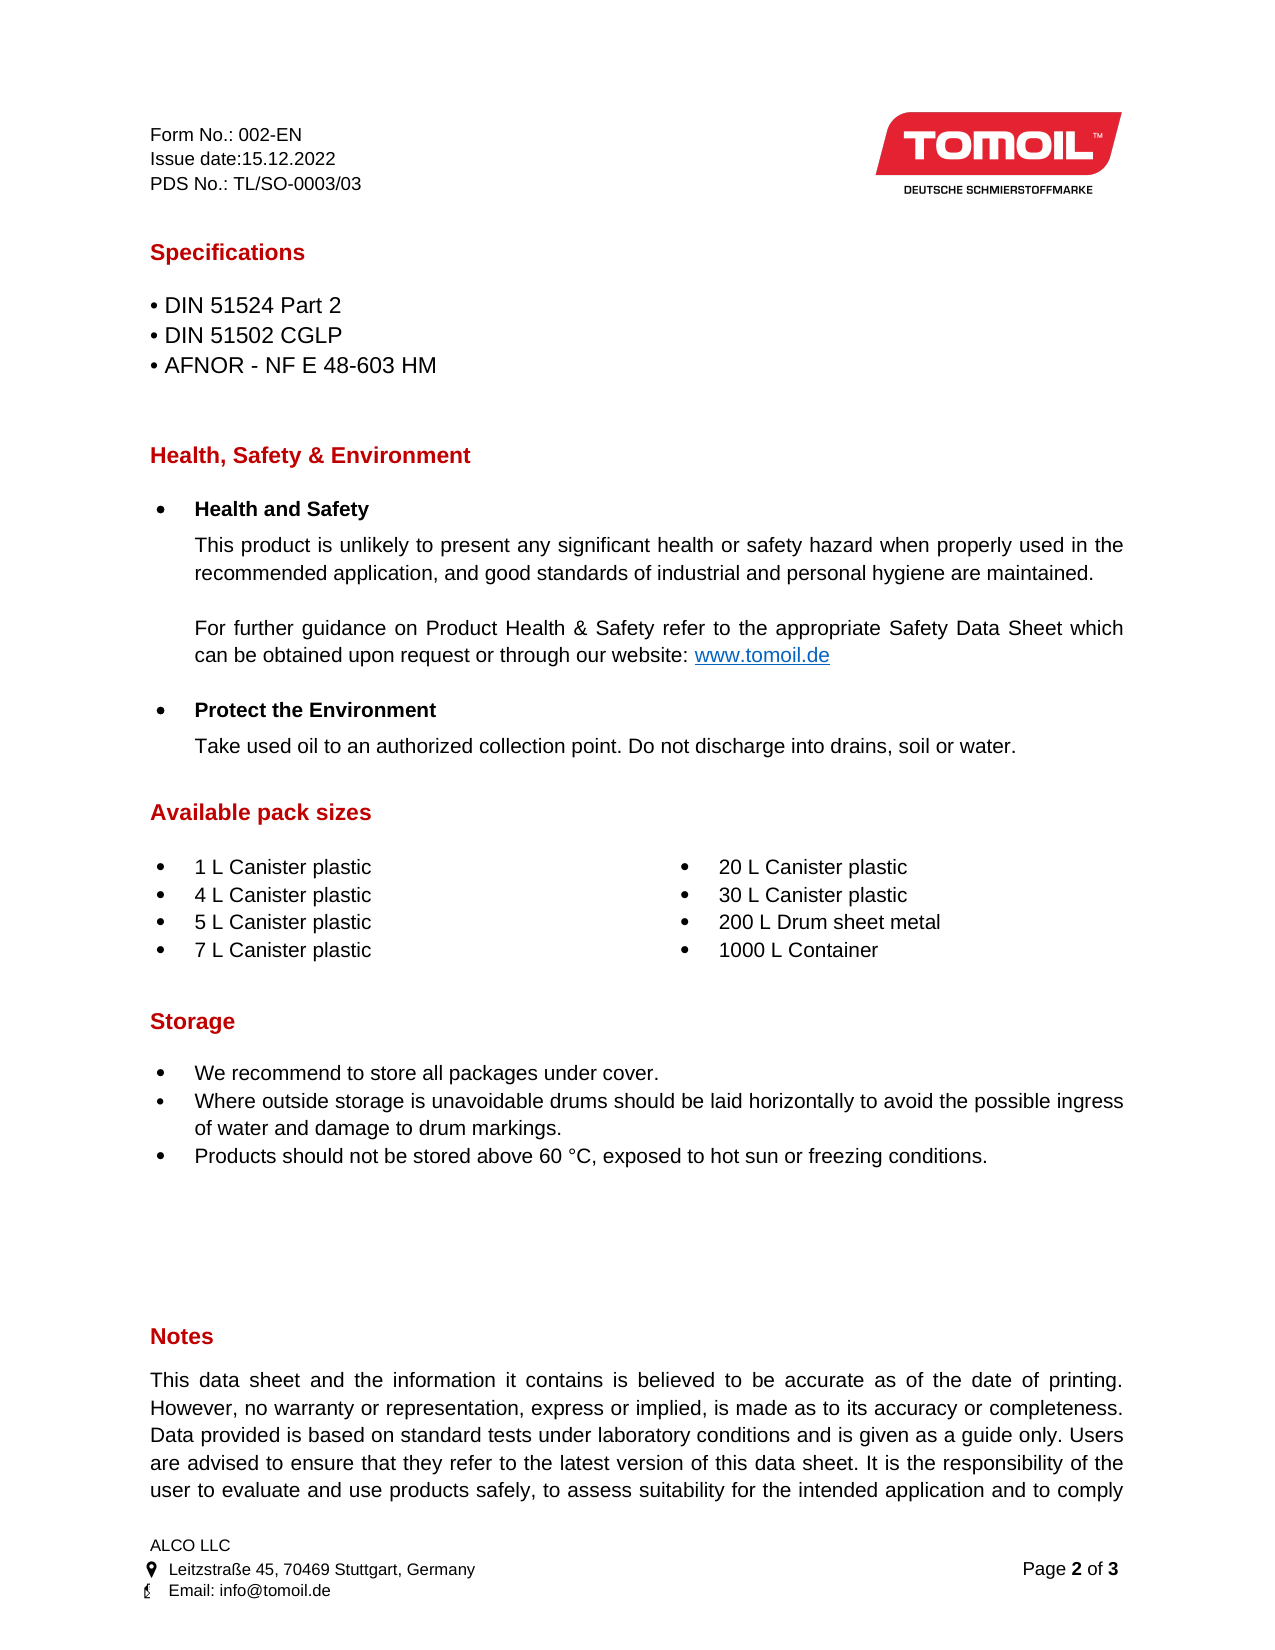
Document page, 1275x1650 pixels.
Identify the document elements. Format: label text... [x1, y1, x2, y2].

list Take used oil to an authorized collection point. Do not discharge into drains, soil or water. [194, 734, 1125, 758]
text Available pack sizes [150, 799, 1125, 826]
list Where outside storage is unavoidable drums should be laid horizontally to avoid the possible ingress of water and damage to drum markings. [157, 1089, 1125, 1140]
list 30 L Canister plastic [681, 882, 1125, 907]
list We recommend to store all packages under cover. [157, 1061, 1125, 1085]
text Storage [150, 1008, 1125, 1035]
list 1 L Canister plastic [157, 855, 601, 879]
list Protect the Environment [157, 698, 1125, 722]
text Notes [150, 1323, 1125, 1349]
list 4 L Canister plastic [157, 882, 601, 907]
list 200 L Drum sheet metal [681, 910, 1125, 934]
list 7 L Canister plastic [157, 938, 601, 962]
list 5 L Canister plastic [157, 910, 601, 934]
list Health and Safety [157, 497, 1125, 521]
list Products should not be stored above 60 °C, exposed to hot sun or freezing conditions. [157, 1144, 1125, 1168]
text Specifications [150, 239, 1125, 265]
text For further guidance on Product Health & Safety refer to the appropriate Safety Data Sheet which can be obtained upon request or through our website: www.tomoil.de [194, 616, 1125, 667]
picture [141, 1558, 163, 1599]
text Health, Safety & Environment [150, 442, 1125, 468]
text • DIN 51524 Part 2 • DIN 51502 CGLP • AFNOR - NF E 48-603 HM [150, 292, 1125, 378]
text This product is unlikely to present any significant health or safety hazard when properly used in the recommended application, and good standards of industrial and personal hygiene are maintained. [194, 533, 1125, 585]
list 1000 L Container [681, 938, 1125, 962]
picture [871, 73, 1125, 209]
list 20 L Canister plastic [681, 855, 1125, 879]
